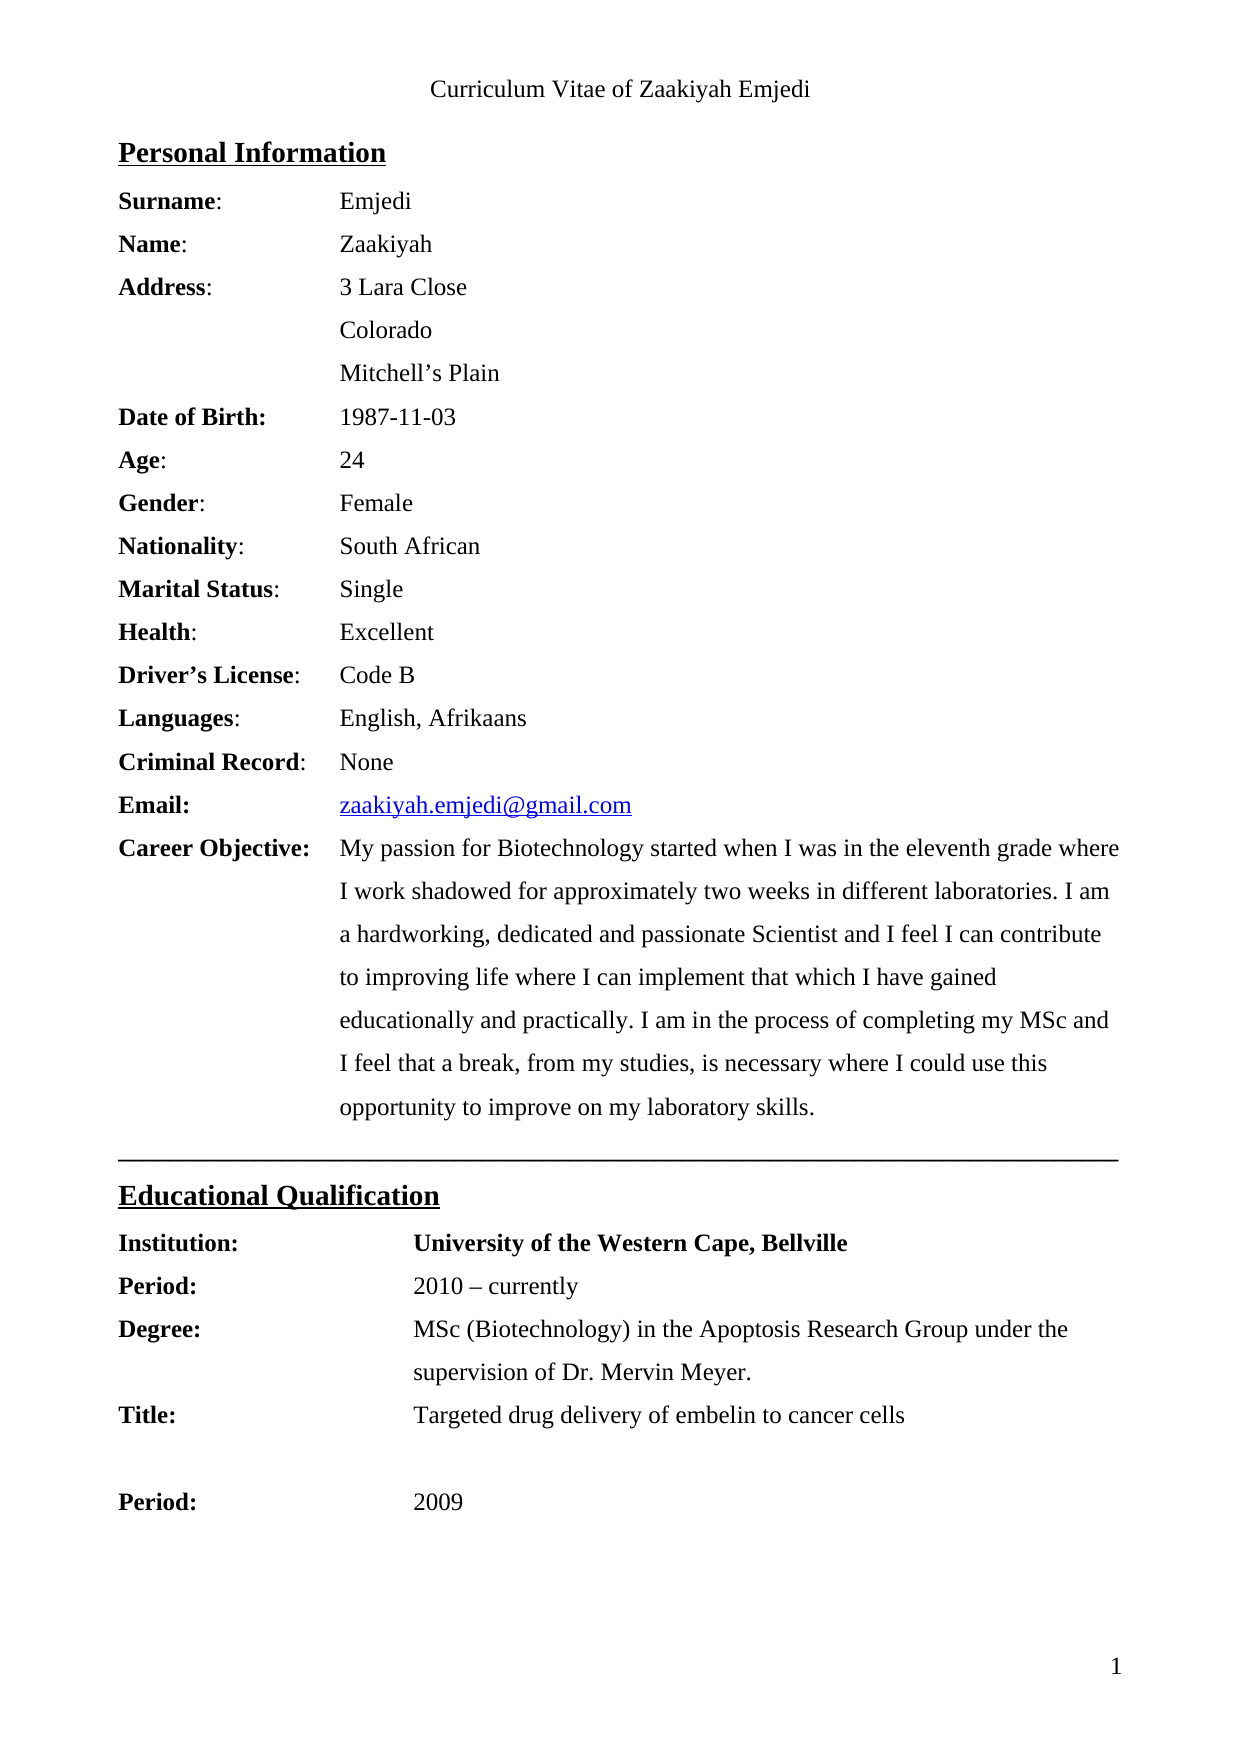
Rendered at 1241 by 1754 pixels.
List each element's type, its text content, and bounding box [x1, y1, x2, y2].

text Personal Information [118, 136, 1122, 169]
text Colorado [266, 315, 1122, 344]
text Career Objective: My passion for Biotechnology started when I was in the eleventh grade where I work shadowed for approximately two weeks in different laboratories. I am a hardworking, dedicated and passionate Scientist and I feel I can contribute to improving life where I can implement that which I have gained educationally and practically. I am in the process of completing my MSc and I feel that a break, from my studies, is necessary where I could use this opportunity to improve on my laboratory skills. [118, 833, 1122, 1120]
text Period: 2009 [118, 1487, 1122, 1516]
text Period: 2010 – currently [118, 1271, 1122, 1300]
text Degree: MSc (Biotechnology) in the Apoptosis Research Group under the supervision of Dr. Mervin Meyer. [118, 1314, 1122, 1386]
text Age: 24 [118, 445, 1122, 473]
text Languages: English, Afrikaans [118, 703, 1122, 732]
text Marital Status: Single [118, 574, 1122, 603]
text Mitchell’s Plain [266, 358, 1122, 387]
text Address: 3 Lara Close [118, 272, 1122, 301]
text ________________________________________________________________________________ [118, 1135, 1122, 1163]
text Date of Birth: 1987-11-03 [118, 402, 1122, 430]
text Driver’s License: Code B [118, 660, 1122, 689]
text Institution: University of the Western Cape, Bellville [118, 1228, 1122, 1257]
text Educational Qualification [118, 1178, 1122, 1211]
text Name: Zaakiyah [118, 229, 1122, 258]
text Title: Targeted drug delivery of embelin to cancer cells [118, 1401, 1122, 1429]
text Surname: Emjedi [118, 186, 1122, 215]
text Criminal Record: None [118, 747, 1122, 775]
text Gender: Female [118, 488, 1122, 517]
text Email: zaakiyah.emjedi@gmail.com [118, 790, 1122, 818]
text Nationality: South African [118, 531, 1122, 560]
text Health: Excellent [118, 617, 1122, 646]
